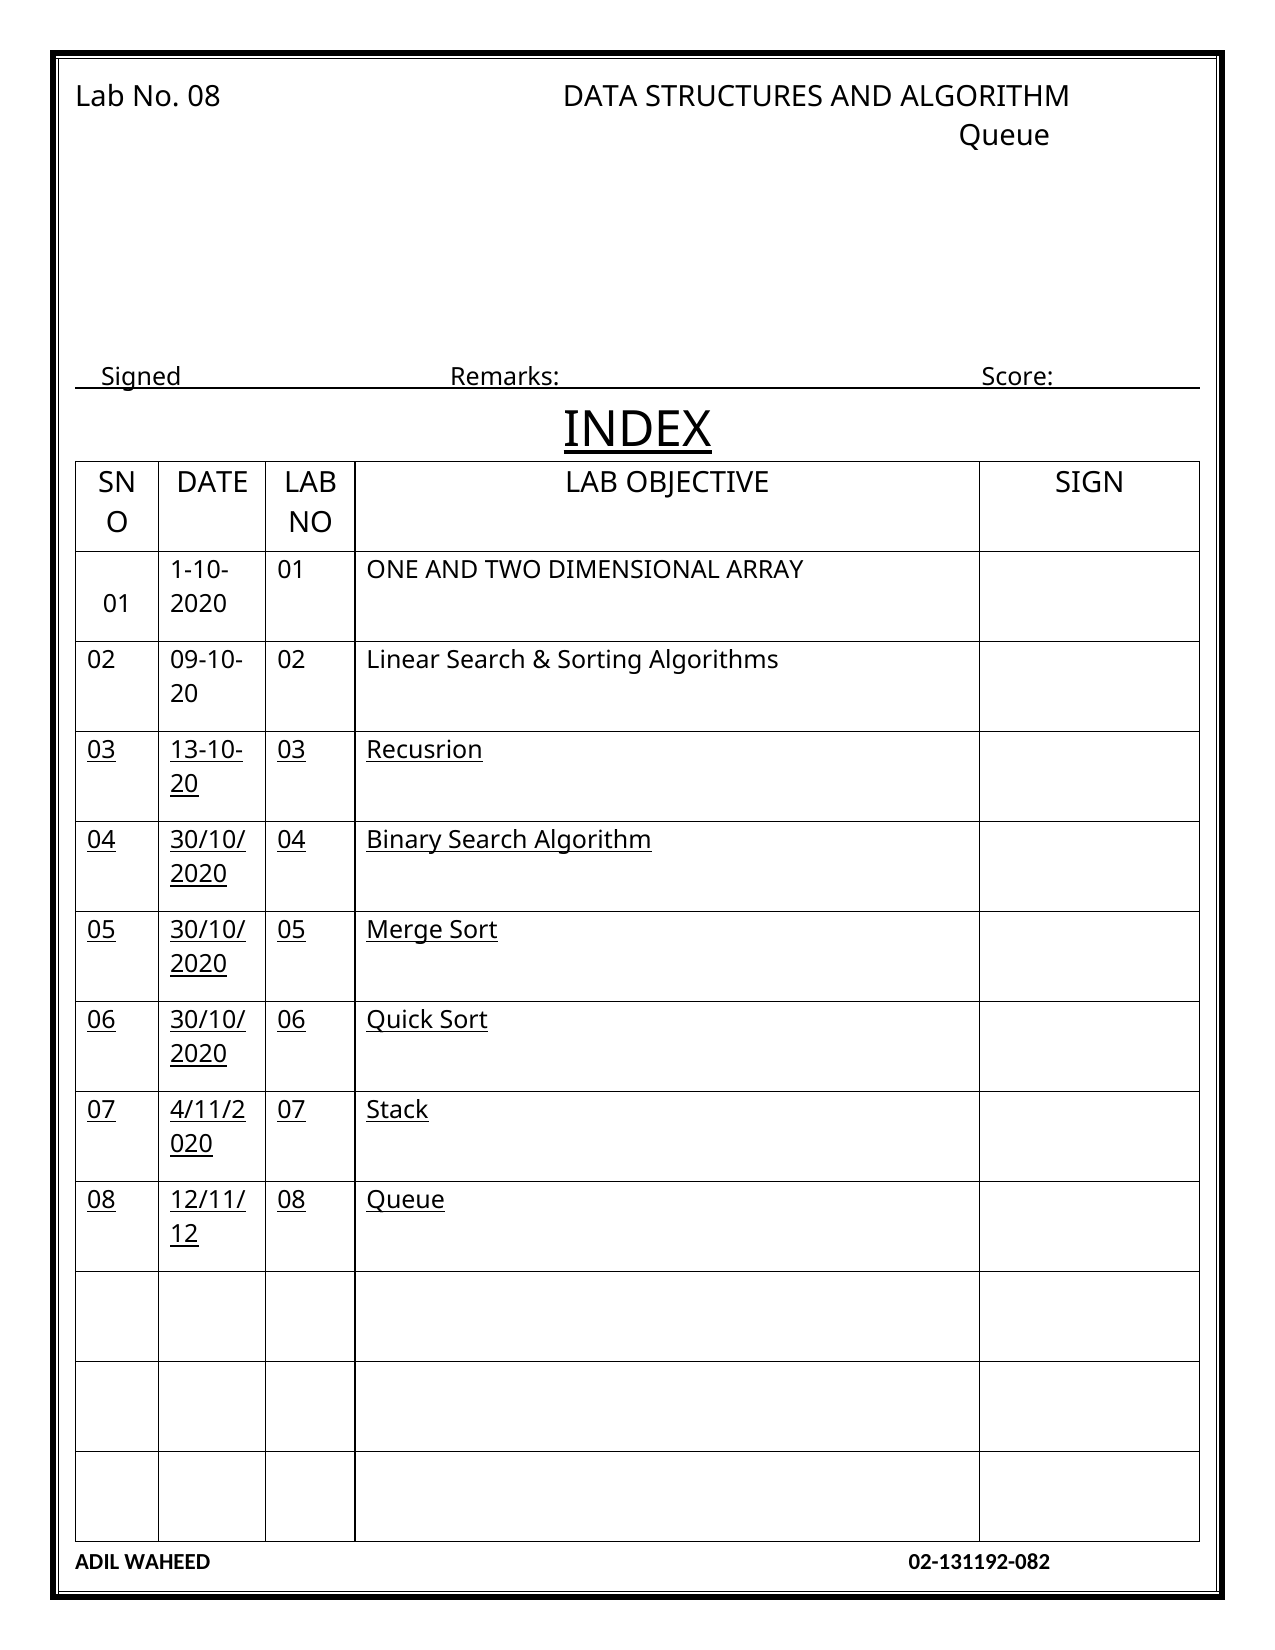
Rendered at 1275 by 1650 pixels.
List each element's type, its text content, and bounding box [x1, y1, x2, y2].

table_cell 01 [266, 552, 354, 641]
table_cell 01 [76, 552, 158, 641]
table_cell 30/10/2020 [159, 912, 265, 1001]
table_cell 02 [76, 642, 158, 731]
table_cell [980, 642, 1199, 731]
table_cell [980, 552, 1199, 641]
table_cell [980, 1182, 1199, 1271]
table_cell 12/11/12 [159, 1182, 265, 1271]
table_cell ONE AND TWO DIMENSIONAL ARRAY [356, 552, 979, 641]
table_header DATE [159, 462, 265, 551]
table_cell 05 [266, 912, 354, 1001]
table_cell 08 [76, 1182, 158, 1271]
table_cell [76, 1452, 158, 1541]
table_cell 03 [76, 732, 158, 821]
table_cell 08 [266, 1182, 354, 1271]
table_cell [980, 912, 1199, 1001]
text Signed Remarks: Score: [75, 358, 1200, 387]
table_header LAB NO [266, 462, 354, 551]
table_cell [159, 1272, 265, 1361]
table_cell Quick Sort [356, 1002, 979, 1091]
table_header SNO [76, 462, 158, 551]
table_cell [980, 1272, 1199, 1361]
table_cell Queue [356, 1182, 979, 1271]
table_cell [266, 1272, 354, 1361]
table_cell 05 [76, 912, 158, 1001]
table_cell Linear Search & Sorting Algorithms [356, 642, 979, 731]
table_cell 09-10-20 [159, 642, 265, 731]
table_cell 1-10-2020 [159, 552, 265, 641]
table_cell [980, 1002, 1199, 1091]
table_cell 07 [266, 1092, 354, 1181]
table_cell 04 [266, 822, 354, 911]
table_cell 30/10/2020 [159, 1002, 265, 1091]
table_cell 04 [76, 822, 158, 911]
table_cell 30/10/2020 [159, 822, 265, 911]
table_header SIGN [980, 462, 1199, 551]
table_cell 03 [266, 732, 354, 821]
table_header LAB OBJECTIVE [356, 462, 979, 551]
table_cell [356, 1452, 979, 1541]
table_cell [980, 1452, 1199, 1541]
table_cell [980, 1362, 1199, 1451]
table_cell [159, 1362, 265, 1451]
table_cell Stack [356, 1092, 979, 1181]
table_cell [266, 1362, 354, 1451]
table_cell [356, 1272, 979, 1361]
table_cell 06 [266, 1002, 354, 1091]
table_cell [980, 1092, 1199, 1181]
table_cell [266, 1452, 354, 1541]
table_cell 06 [76, 1002, 158, 1091]
table_cell 4/11/2020 [159, 1092, 265, 1181]
table_cell 13-10-20 [159, 732, 265, 821]
table_cell [76, 1362, 158, 1451]
table_cell 02 [266, 642, 354, 731]
table_cell [356, 1362, 979, 1451]
table_cell Recusrion [356, 732, 979, 821]
table_cell [159, 1452, 265, 1541]
text INDEX [75, 393, 1200, 461]
table_cell [76, 1272, 158, 1361]
table_cell Merge Sort [356, 912, 979, 1001]
table_cell [980, 822, 1199, 911]
table_cell [980, 732, 1199, 821]
table_cell Binary Search Algorithm [356, 822, 979, 911]
table_cell 07 [76, 1092, 158, 1181]
